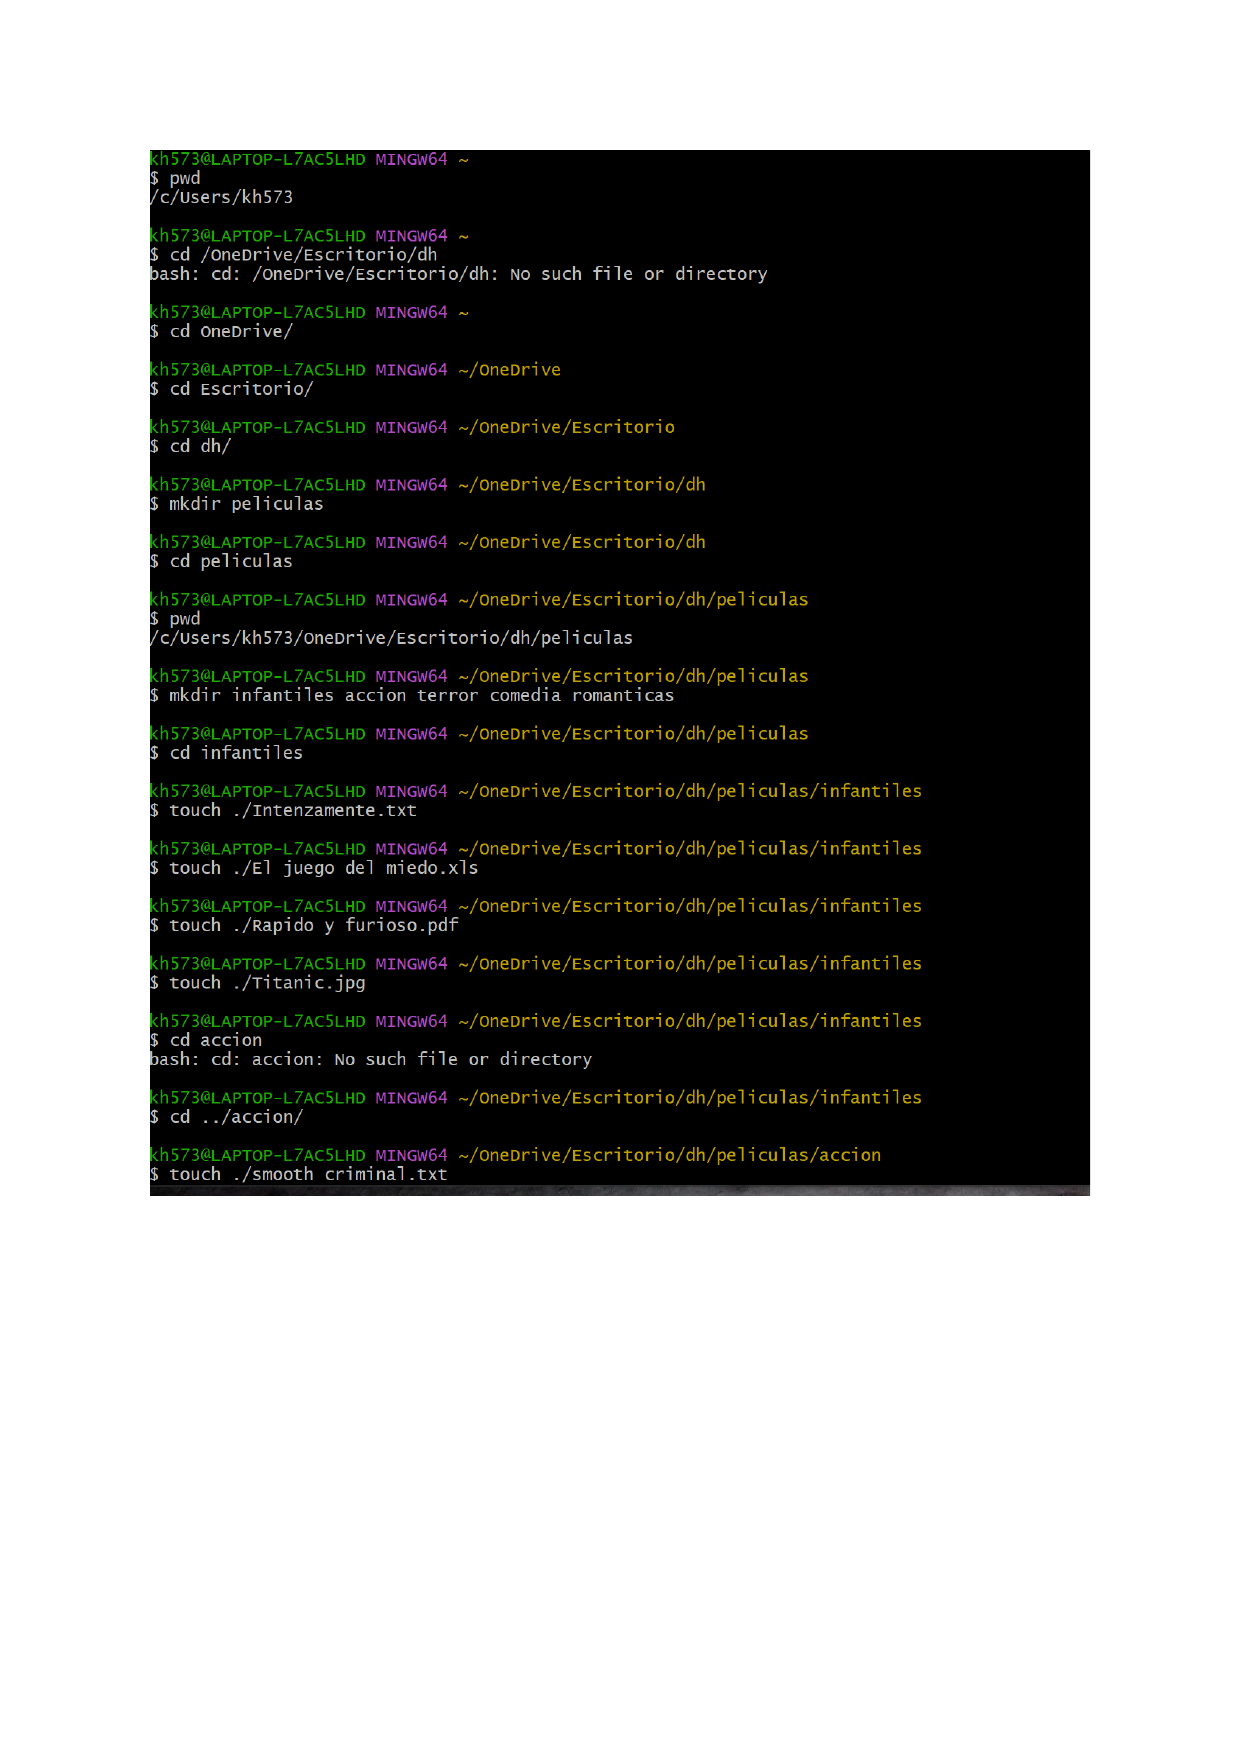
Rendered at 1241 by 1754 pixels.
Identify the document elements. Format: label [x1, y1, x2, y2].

picture [150, 150, 1091, 1196]
